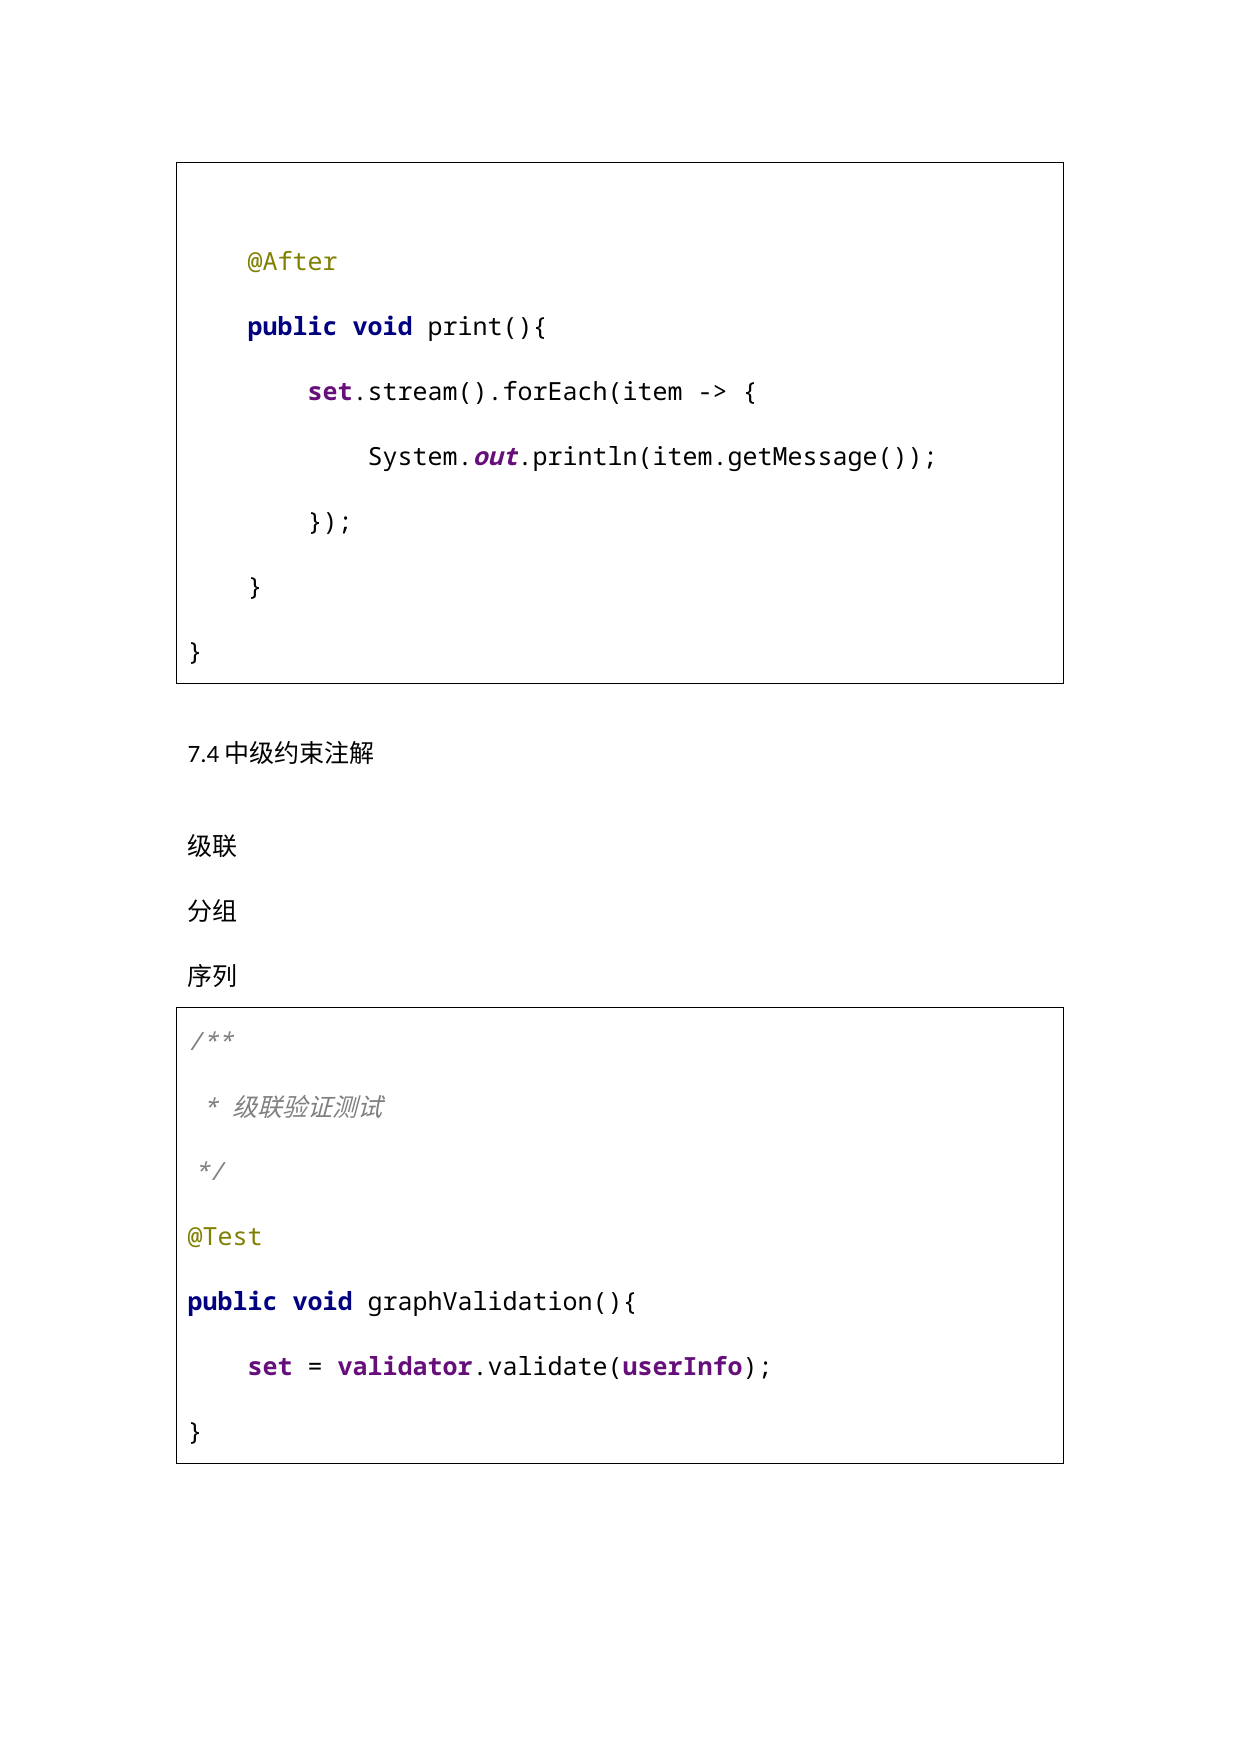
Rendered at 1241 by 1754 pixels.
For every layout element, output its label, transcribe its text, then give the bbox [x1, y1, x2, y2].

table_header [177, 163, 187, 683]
text 级联 [187, 812, 1053, 877]
text 分组 [187, 877, 1053, 942]
text 序列 [187, 942, 1053, 1007]
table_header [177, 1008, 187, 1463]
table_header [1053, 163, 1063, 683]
subtitle 7.4中级约束注解 [187, 719, 1053, 784]
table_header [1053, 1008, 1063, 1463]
